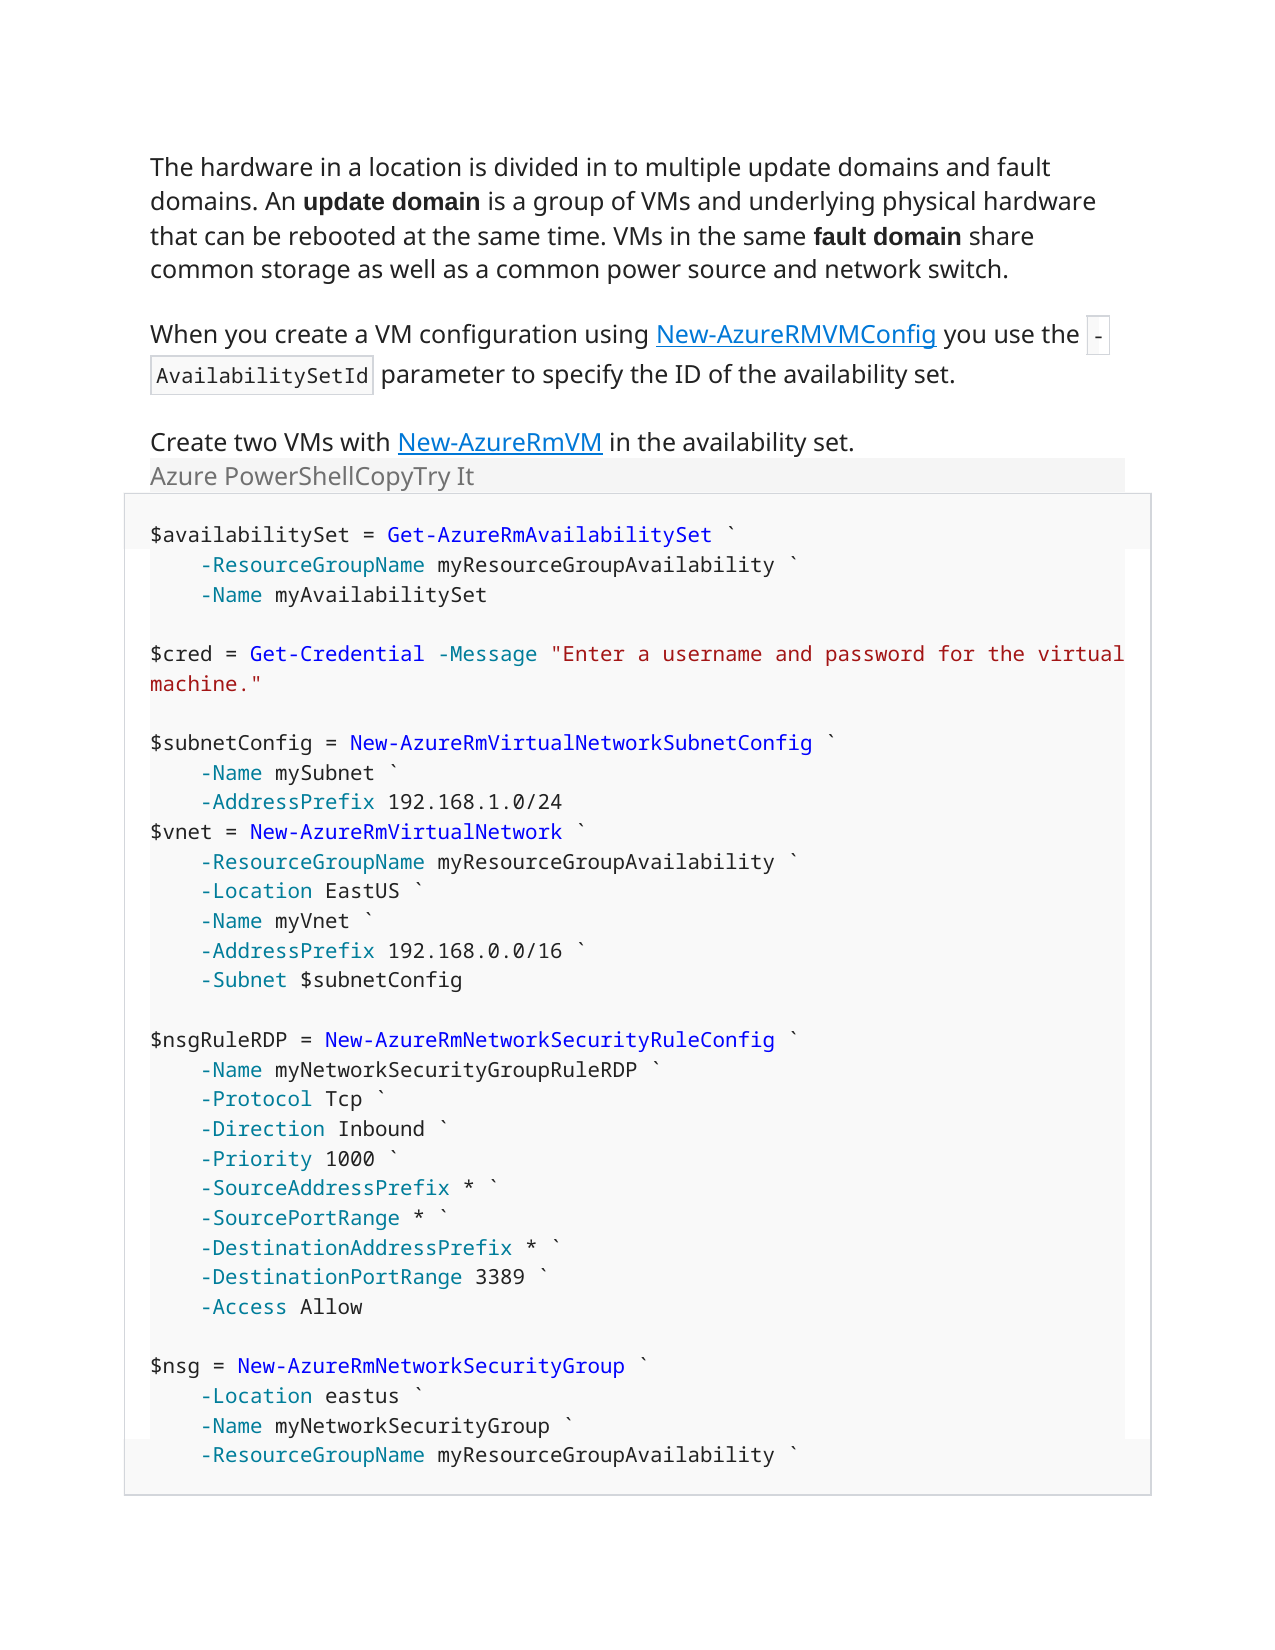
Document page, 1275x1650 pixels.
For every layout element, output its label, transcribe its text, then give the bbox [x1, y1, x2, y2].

text -Name mySubnet ` [150, 757, 1125, 786]
text -AddressPrefix 192.168.1.0/24 [150, 786, 1125, 816]
text -Location eastus ` [150, 1380, 1125, 1410]
text -Name myAvailabilitySet [150, 578, 1125, 608]
text -ResourceGroupName myResourceGroupAvailability ` [150, 846, 1125, 875]
text Azure PowerShellCopyTry It [150, 458, 1125, 492]
text -Location EastUS ` [150, 875, 1125, 905]
text $nsg = New-AzureRmNetworkSecurityGroup ` [150, 1350, 1125, 1380]
text -SourceAddressPrefix * ` [150, 1172, 1125, 1202]
text -Direction Inbound ` [150, 1113, 1125, 1142]
text -Protocol Tcp ` [150, 1083, 1125, 1113]
text When you create a VM configuration using New-AzureRMVMConfig you use the -AvailabilitySetId parameter to specify the ID of the availability set. [150, 315, 1125, 395]
text -ResourceGroupName myResourceGroupAvailability ` [150, 549, 1125, 578]
text The hardware in a location is divided in to multiple update domains and fault domains. An update domain is a group of VMs and underlying physical hardware that can be rebooted at the same time. VMs in the same fault domain share common storage as well as a common power source and network switch. [150, 150, 1125, 286]
text -Name myNetworkSecurityGroupRuleRDP ` [150, 1053, 1125, 1083]
text Create two VMs with New-AzureRmVM in the availability set. [150, 424, 1125, 458]
text -Subnet $subnetConfig [150, 964, 1125, 994]
text -SourcePortRange * ` [150, 1202, 1125, 1232]
text -DestinationAddressPrefix * ` [150, 1232, 1125, 1261]
text -Priority 1000 ` [150, 1142, 1125, 1172]
text $nsgRuleRDP = New-AzureRmNetworkSecurityRuleConfig ` [150, 1024, 1125, 1053]
text $vnet = New-AzureRmVirtualNetwork ` [150, 816, 1125, 846]
text -ResourceGroupName myResourceGroupAvailability ` [125, 1413, 1150, 1494]
text $availabilitySet = Get-AzureRmAvailabilitySet ` [125, 494, 1150, 549]
text -DestinationPortRange 3389 ` [150, 1261, 1125, 1291]
text -Access Allow [150, 1291, 1125, 1321]
text $subnetConfig = New-AzureRmVirtualNetworkSubnetConfig ` [150, 727, 1125, 757]
text -AddressPrefix 192.168.0.0/16 ` [150, 935, 1125, 964]
text -Name myVnet ` [150, 905, 1125, 935]
text $cred = Get-Credential -Message "Enter a username and password for the virtual machine." [150, 638, 1125, 697]
